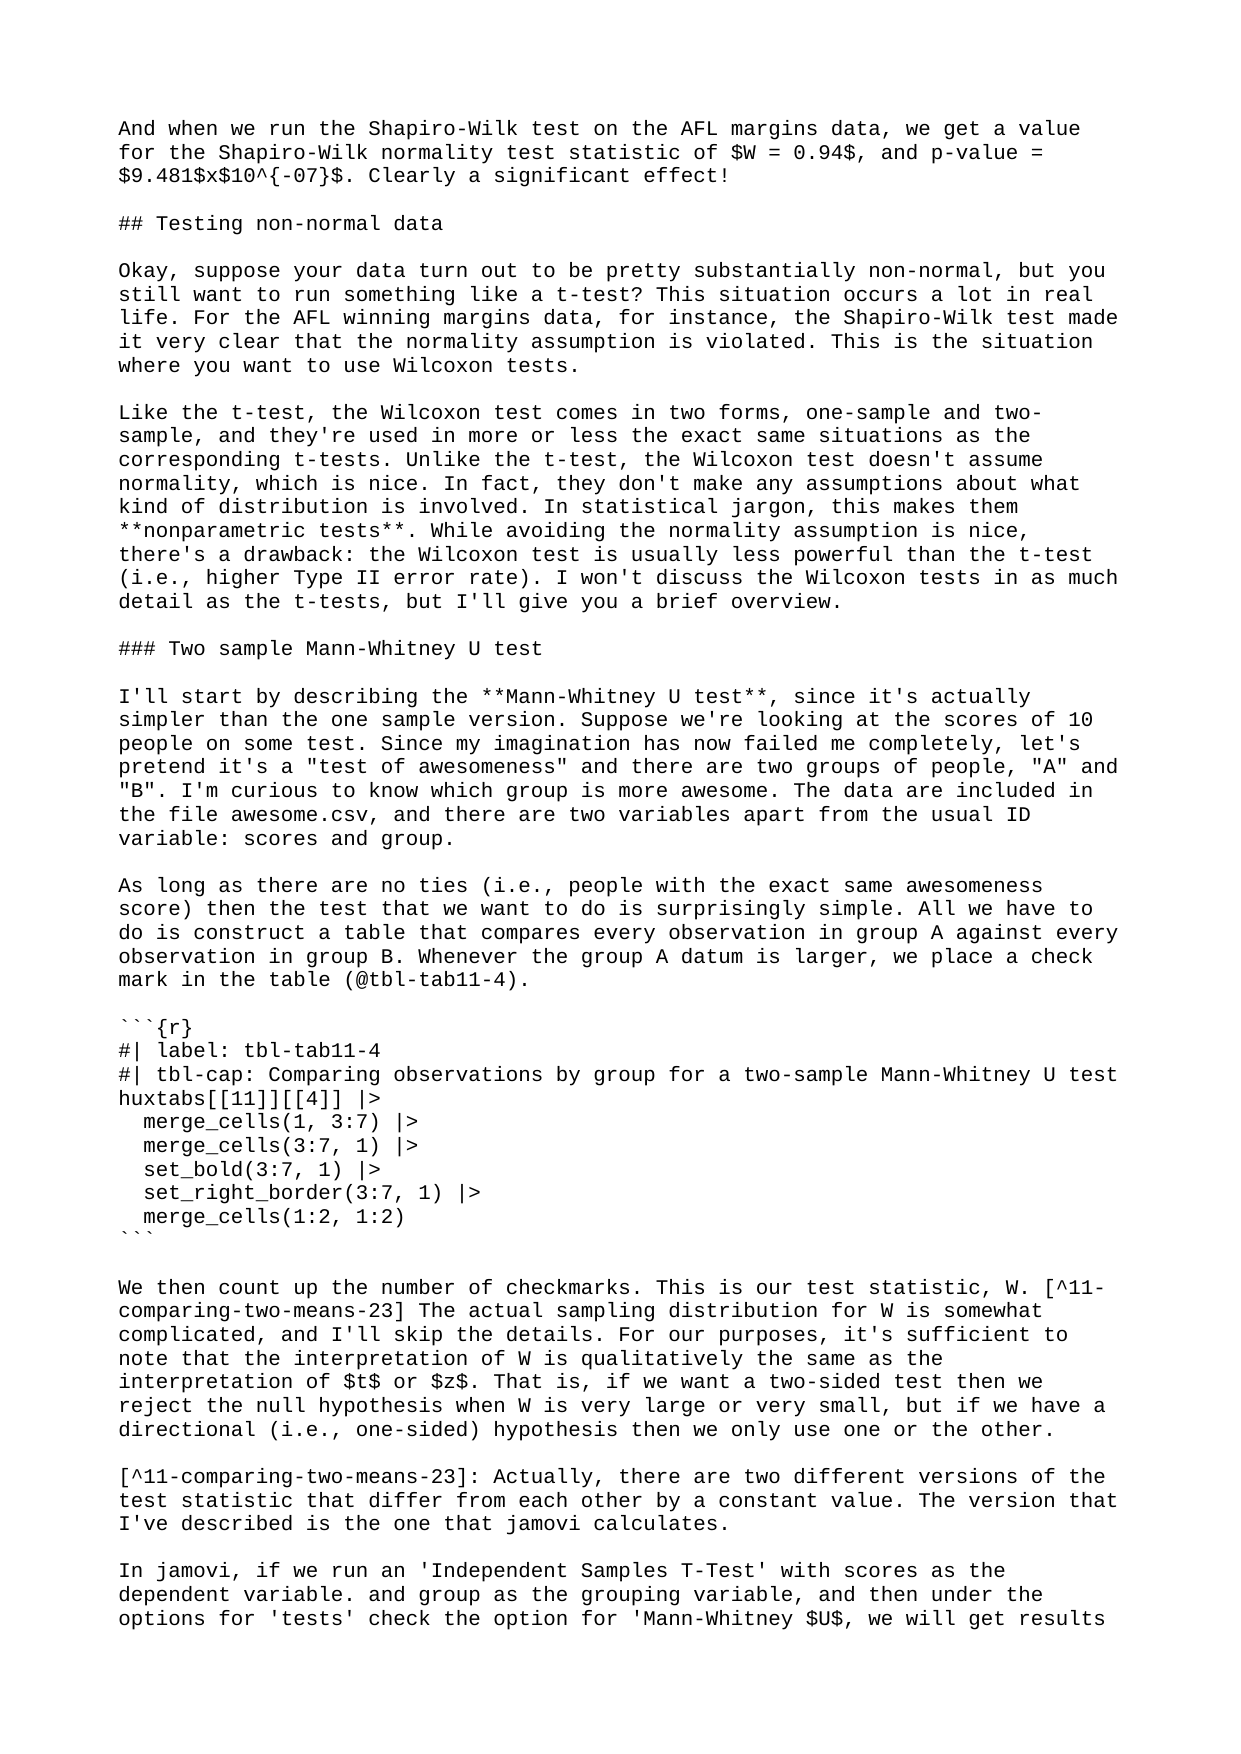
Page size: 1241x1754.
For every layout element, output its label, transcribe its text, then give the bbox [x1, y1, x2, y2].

text Okay, suppose your data turn out to be pretty substantially non-normal, but you still want to run something like a t-test? This situation occurs a lot in real life. For the AFL winning margins data, for instance, the Shapiro-Wilk test made it very clear that the normality assumption is violated. This is the situation where you want to use Wilcoxon tests. [118, 260, 1122, 378]
text merge_cells(1, 3:7) |> [118, 1111, 1122, 1135]
text set_right_border(3:7, 1) |> [118, 1182, 1122, 1206]
text ## Testing non-normal data [118, 213, 1122, 236]
text [^11-comparing-two-means-23]: Actually, there are two different versions of the test statistic that differ from each other by a constant value. The version that I've described is the one that jamovi calculates. [118, 1466, 1122, 1537]
text set_bold(3:7, 1) |> [118, 1158, 1122, 1182]
text #| label: tbl-tab11-4 [118, 1040, 1122, 1064]
text huxtabs[[11]][[4]] |> [118, 1088, 1122, 1111]
text As long as there are no ties (i.e., people with the exact same awesomeness score) then the test that we want to do is surprisingly simple. All we have to do is construct a table that compares every observation in group A against every observation in group B. Whenever the group A datum is larger, we place a check mark in the table (@tbl-tab11-4). [118, 875, 1122, 993]
text merge_cells(3:7, 1) |> [118, 1135, 1122, 1158]
text merge_cells(1:2, 1:2) [118, 1206, 1122, 1229]
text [118, 1561, 1122, 1631]
text And when we run the Shapiro-Wilk test on the AFL margins data, we get a value for the Shapiro-Wilk normality test statistic of $W = 0.94$, and p-value = $9.481$x$10^{-07}$. Clearly a significant effect! [118, 118, 1122, 189]
text I'll start by describing the **Mann-Whitney U test**, since it's actually simpler than the one sample version. Suppose we're looking at the scores of 10 people on some test. Since my imagination has now failed me completely, let's pretend it's a "test of awesomeness" and there are two groups of people, "A" and "B". I'm curious to know which group is more awesome. The data are included in the file awesome.csv, and there are two variables apart from the usual ID variable: scores and group. [118, 686, 1122, 851]
text ### Two sample Mann-Whitney U test [118, 638, 1122, 662]
text Like the t-test, the Wilcoxon test comes in two forms, one-sample and two-sample, and they're used in more or less the exact same situations as the corresponding t-tests. Unlike the t-test, the Wilcoxon test doesn't assume normality, which is nice. In fact, they don't make any assumptions about what kind of distribution is involved. In statistical jargon, this makes them **nonparametric tests**. While avoiding the normality assumption is nice, there's a drawback: the Wilcoxon test is usually less powerful than the t-test (i.e., higher Type II error rate). I won't discuss the Wilcoxon tests in as much detail as the t-tests, but I'll give you a brief overview. [118, 402, 1122, 615]
text We then count up the number of checkmarks. This is our test statistic, W. [^11-comparing-two-means-23] The actual sampling distribution for W is somewhat complicated, and I'll skip the details. For our purposes, it's sufficient to note that the interpretation of W is qualitatively the same as the interpretation of $t$ or $z$. That is, if we want a two-sided test then we reject the null hypothesis when W is very large or very small, but if we have a directional (i.e., one-sided) hypothesis then we only use one or the other. [118, 1277, 1122, 1442]
text ``` [118, 1229, 1122, 1253]
text #| tbl-cap: Comparing observations by group for a two-sample Mann-Whitney U test [118, 1064, 1122, 1088]
text ```{r} [118, 1017, 1122, 1040]
